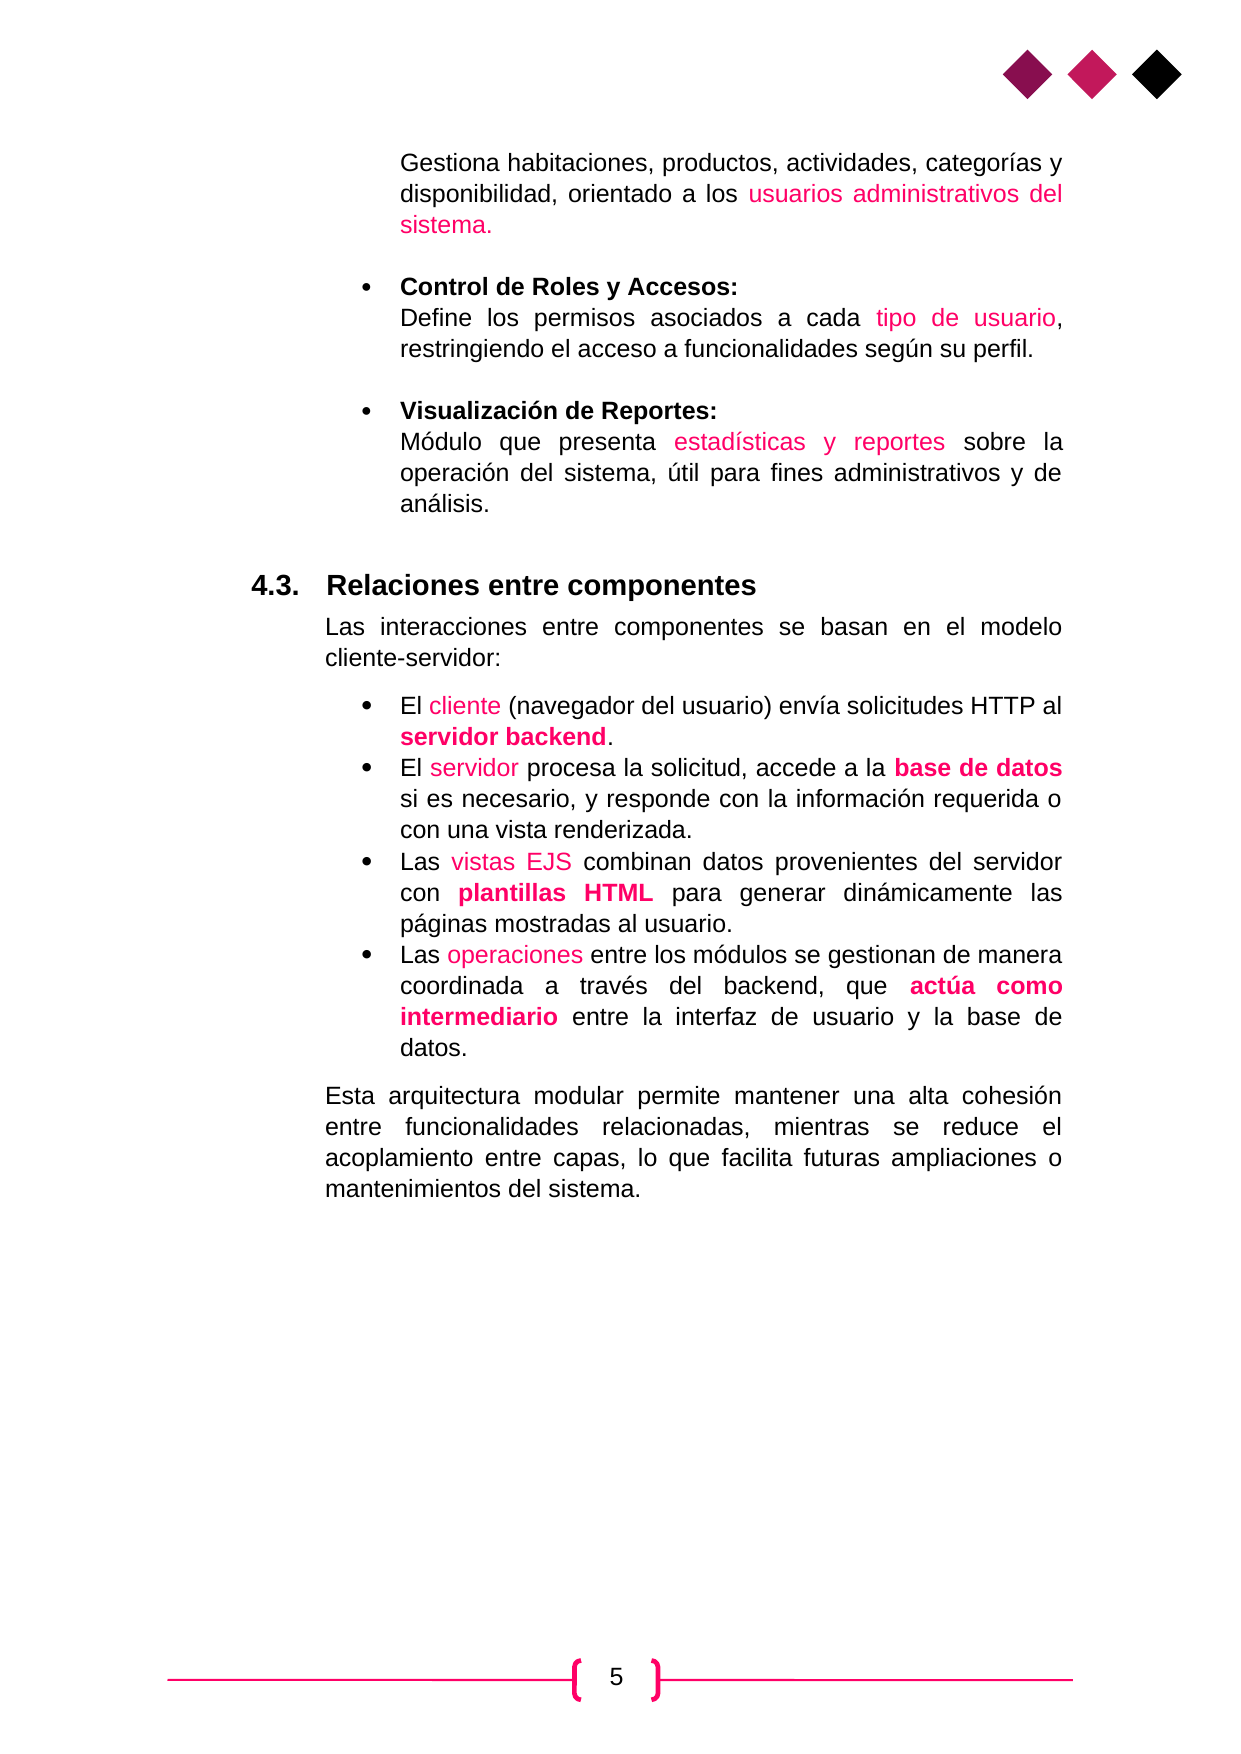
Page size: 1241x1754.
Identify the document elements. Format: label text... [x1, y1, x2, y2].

list El servidor procesa la solicitud, accede a la base de datos si es necesario, y responde con la información requerida o con una vista renderizada. [362, 753, 1063, 844]
list El cliente (navegador del usuario) envía solicitudes HTTP al servidor backend. [362, 691, 1063, 751]
text Las interacciones entre componentes se basan en el modelo cliente-servidor: [325, 612, 1063, 672]
list Define los permisos asociados a cada tipo de usuario, restringiendo el acceso a funcionalidades según su perfil. [400, 303, 1063, 363]
list Visualización de Reportes: [362, 396, 1063, 425]
list Las operaciones entre los módulos se gestionan de manera coordinada a través del backend, que actúa como intermediario entre la interfaz de usuario y la base de datos. [362, 940, 1063, 1062]
list Módulo que presenta estadísticas y reportes sobre la operación del sistema, útil para fines administrativos y de análisis. [400, 427, 1063, 518]
subtitle Relaciones entre componentes [251, 568, 1063, 601]
list Las vistas EJS combinan datos provenientes del servidor con plantillas HTML para generar dinámicamente las páginas mostradas al usuario. [362, 846, 1063, 937]
list Control de Roles y Accesos: [362, 272, 1063, 301]
text Esta arquitectura modular permite mantener una alta cohesión entre funcionalidades relacionadas, mientras se reduce el acoplamiento entre capas, lo que facilita futuras ampliaciones o mantenimientos del sistema. [325, 1081, 1063, 1202]
list Gestiona habitaciones, productos, actividades, categorías y disponibilidad, orientado a los usuarios administrativos del sistema. [400, 148, 1063, 238]
